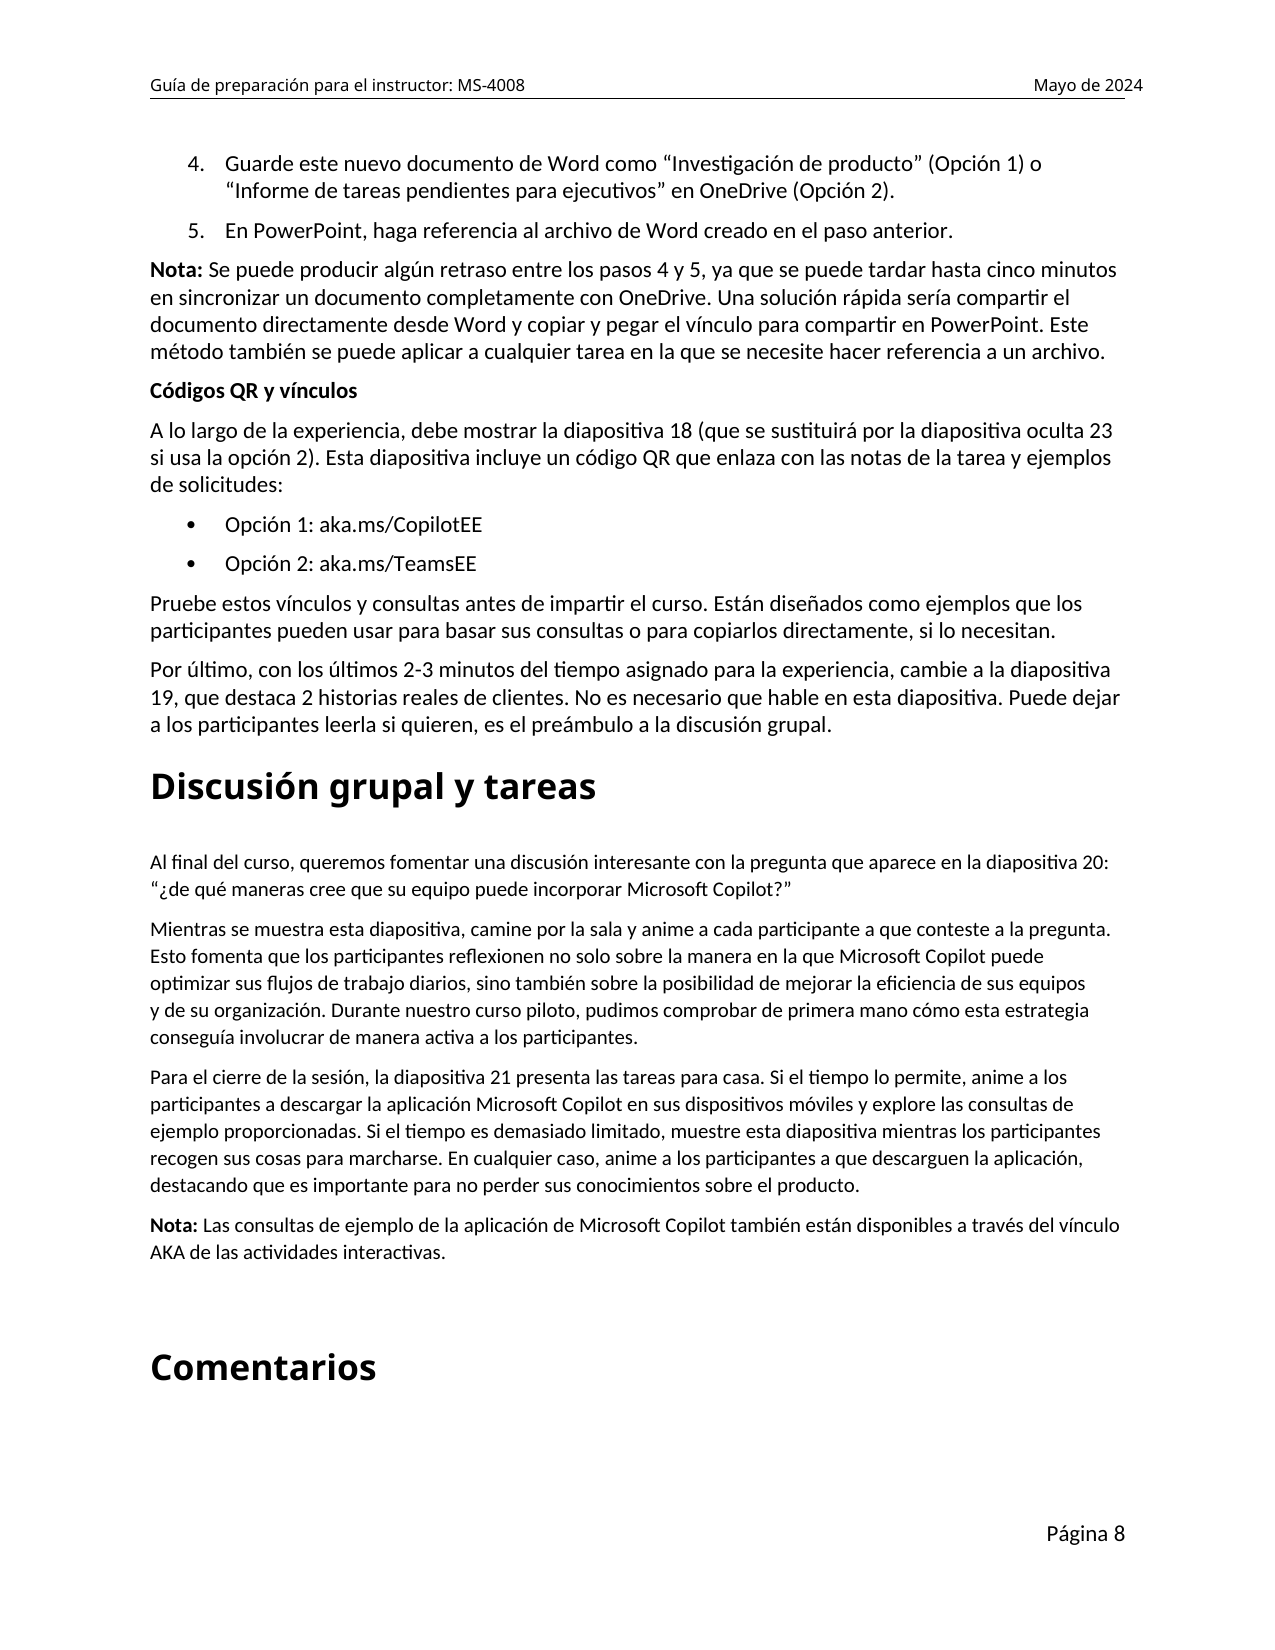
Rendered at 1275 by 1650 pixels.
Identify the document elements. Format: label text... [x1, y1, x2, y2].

list Opción 2: aka.ms/TeamsEE [187, 550, 1125, 577]
list Guarde este nuevo documento de Word como “Investigación de producto” (Opción 1) o “Informe de tareas pendientes para ejecutivos” en OneDrive (Opción 2). [187, 150, 1125, 204]
text A lo largo de la experiencia, debe mostrar la diapositiva 18 (que se sustituirá por la diapositiva oculta 23 si usa la opción 2). Esta diapositiva incluye un código QR que enlaza con las notas de la tarea y ejemplos de solicitudes: [150, 417, 1125, 498]
text Nota: Las consultas de ejemplo de la aplicación de Microsoft Copilot también están disponibles a través del vínculo AKA de las actividades interactivas. [150, 1210, 1125, 1319]
text Para el cierre de la sesión, la diapositiva 21 presenta las tareas para casa. Si el tiempo lo permite, anime a los participantes a descargar la aplicación Microsoft Copilot en sus dispositivos móviles y explore las consultas de ejemplo proporcionadas. Si el tiempo es demasiado limitado, muestre esta diapositiva mientras los participantes recogen sus cosas para marcharse. En cualquier caso, anime a los participantes a que descarguen la aplicación, destacando que es importante para no perder sus conocimientos sobre el producto. [150, 1062, 1125, 1198]
text Códigos QR y vínculos [150, 377, 1125, 404]
list Opción 1: aka.ms/CopilotEE [187, 510, 1125, 537]
list En PowerPoint, haga referencia al archivo de Word creado en el paso anterior. [187, 217, 1125, 244]
subtitle Discusión grupal y tareas [150, 762, 1125, 808]
text Por último, con los últimos 2-3 minutos del tiempo asignado para la experiencia, cambie a la diapositiva 19, que destaca 2 historias reales de clientes. No es necesario que hable en esta diapositiva. Puede dejar a los participantes leerla si quieren, es el preámbulo a la discusión grupal. [150, 656, 1125, 737]
text Pruebe estos vínculos y consultas antes de impartir el curso. Están diseñados como ejemplos que los participantes pueden usar para basar sus consultas o para copiarlos directamente, si lo necesitan. [150, 589, 1125, 644]
subtitle Comentarios [150, 1344, 1125, 1389]
text Al final del curso, queremos fomentar una discusión interesante con la pregunta que aparece en la diapositiva 20: “¿de qué maneras cree que su equipo puede incorporar Microsoft Copilot?” [150, 848, 1125, 902]
text Mientras se muestra esta diapositiva, camine por la sala y anime a cada participante a que conteste a la pregunta. Esto fomenta que los participantes reflexionen no solo sobre la manera en la que Microsoft Copilot puede optimizar sus flujos de trabajo diarios, sino también sobre la posibilidad de mejorar la eficiencia de sus equipos y de su organización. Durante nuestro curso piloto, pudimos comprobar de primera mano cómo esta estrategia conseguía involucrar de manera activa a los participantes. [150, 914, 1125, 1050]
text Nota: Se puede producir algún retraso entre los pasos 4 y 5, ya que se puede tardar hasta cinco minutos en sincronizar un documento completamente con OneDrive. Una solución rápida sería compartir el documento directamente desde Word y copiar y pegar el vínculo para compartir en PowerPoint. Este método también se puede aplicar a cualquier tarea en la que se necesite hacer referencia a un archivo. [150, 256, 1125, 364]
